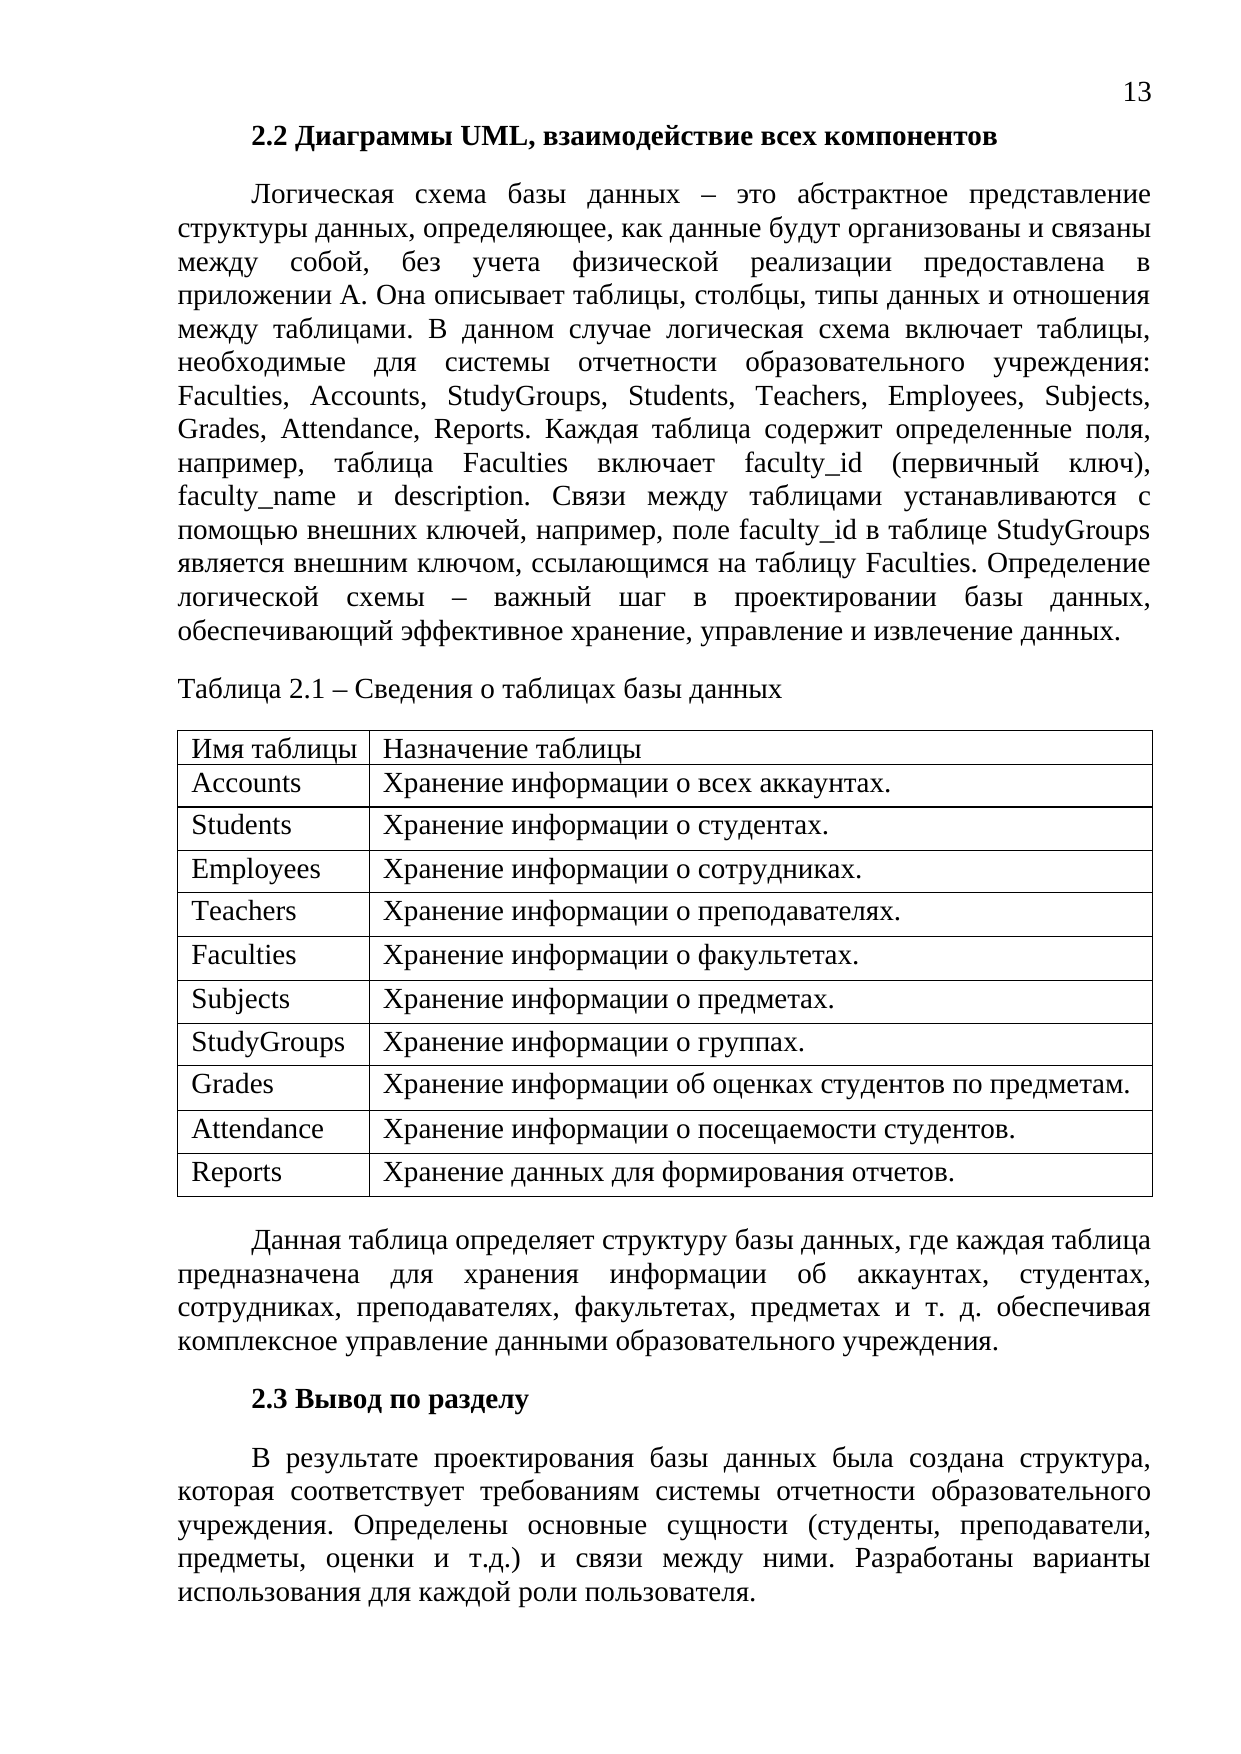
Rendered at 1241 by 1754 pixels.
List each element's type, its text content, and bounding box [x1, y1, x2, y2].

text Логическая схема базы данных – это абстрактное представление структуры данных, определяющее, как данные будут организованы и связаны между собой, без учета физической реализации предоставлена в приложении А. Она описывает таблицы, столбцы, типы данных и отношения между таблицами. В данном случае логическая схема включает таблицы, необходимые для системы отчетности образовательного учреждения: Faculties, Accounts, StudyGroups, Students, Teachers, Employees, Subjects, Grades, Attendance, Reports. Каждая таблица содержит определенные поля, например, таблица Faculties включает faculty_id (первичный ключ), faculty_name и description. Связи между таблицами устанавливаются с помощью внешних ключей, например, поле faculty_id в таблице StudyGroups является внешним ключом, ссылающимся на таблицу Faculties. Определение логической схемы – важный шаг в проектировании базы данных, обеспечивающий эффективное хранение, управление и извлечение данных. [177, 177, 1152, 646]
text В результате проектирования базы данных была создана структура, которая соответствует требованиям системы отчетности образовательного учреждения. Определены основные сущности (студенты, преподаватели, предметы, оценки и т.д.) и связи между ними. Разработаны варианты использования для каждой роли пользователя. [177, 1440, 1152, 1608]
text 2.2 Диаграммы UML, взаимодействие всех компонентов [177, 118, 1152, 152]
table_cell Accounts [178, 765, 369, 806]
text 2.3 Вывод по разделу [177, 1381, 1152, 1415]
table_cell Хранение информации о факультетах. [370, 937, 1152, 980]
table_cell Students [178, 808, 369, 850]
table_cell StudyGroups [178, 1024, 369, 1065]
table_cell Хранение информации о студентах. [370, 808, 1152, 850]
table_cell Хранение информации о группах. [370, 1024, 1152, 1065]
table_cell Employees [178, 851, 369, 892]
table_cell Faculties [178, 937, 369, 980]
table_cell Хранение информации об оценках студентов по предметам. [370, 1066, 1152, 1110]
table_cell Хранение информации о всех аккаунтах. [370, 765, 1152, 806]
text Таблица 2.1 – Сведения о таблицах базы данных [177, 671, 1152, 705]
text Данная таблица определяет структуру базы данных, где каждая таблица предназначена для хранения информации об аккаунтах, студентах, сотрудниках, преподавателях, факультетах, предметах и т. д. обеспечивая комплексное управление данными образовательного учреждения. [177, 1222, 1152, 1356]
table_header Назначение таблицы [370, 731, 1152, 764]
table_header Имя таблицы [178, 731, 369, 764]
table_cell Хранение информации о предметах. [370, 981, 1152, 1023]
table_cell Teachers [178, 893, 369, 936]
table_cell Хранение данных для формирования отчетов. [370, 1154, 1152, 1196]
table_cell Хранение информации о преподавателях. [370, 893, 1152, 936]
table_cell Attendance [178, 1111, 369, 1153]
table_cell Subjects [178, 981, 369, 1023]
table_cell Grades [178, 1066, 369, 1110]
table_cell Хранение информации о сотрудниках. [370, 851, 1152, 892]
table_cell Reports [178, 1154, 369, 1196]
table_cell Хранение информации о посещаемости студентов. [370, 1111, 1152, 1153]
